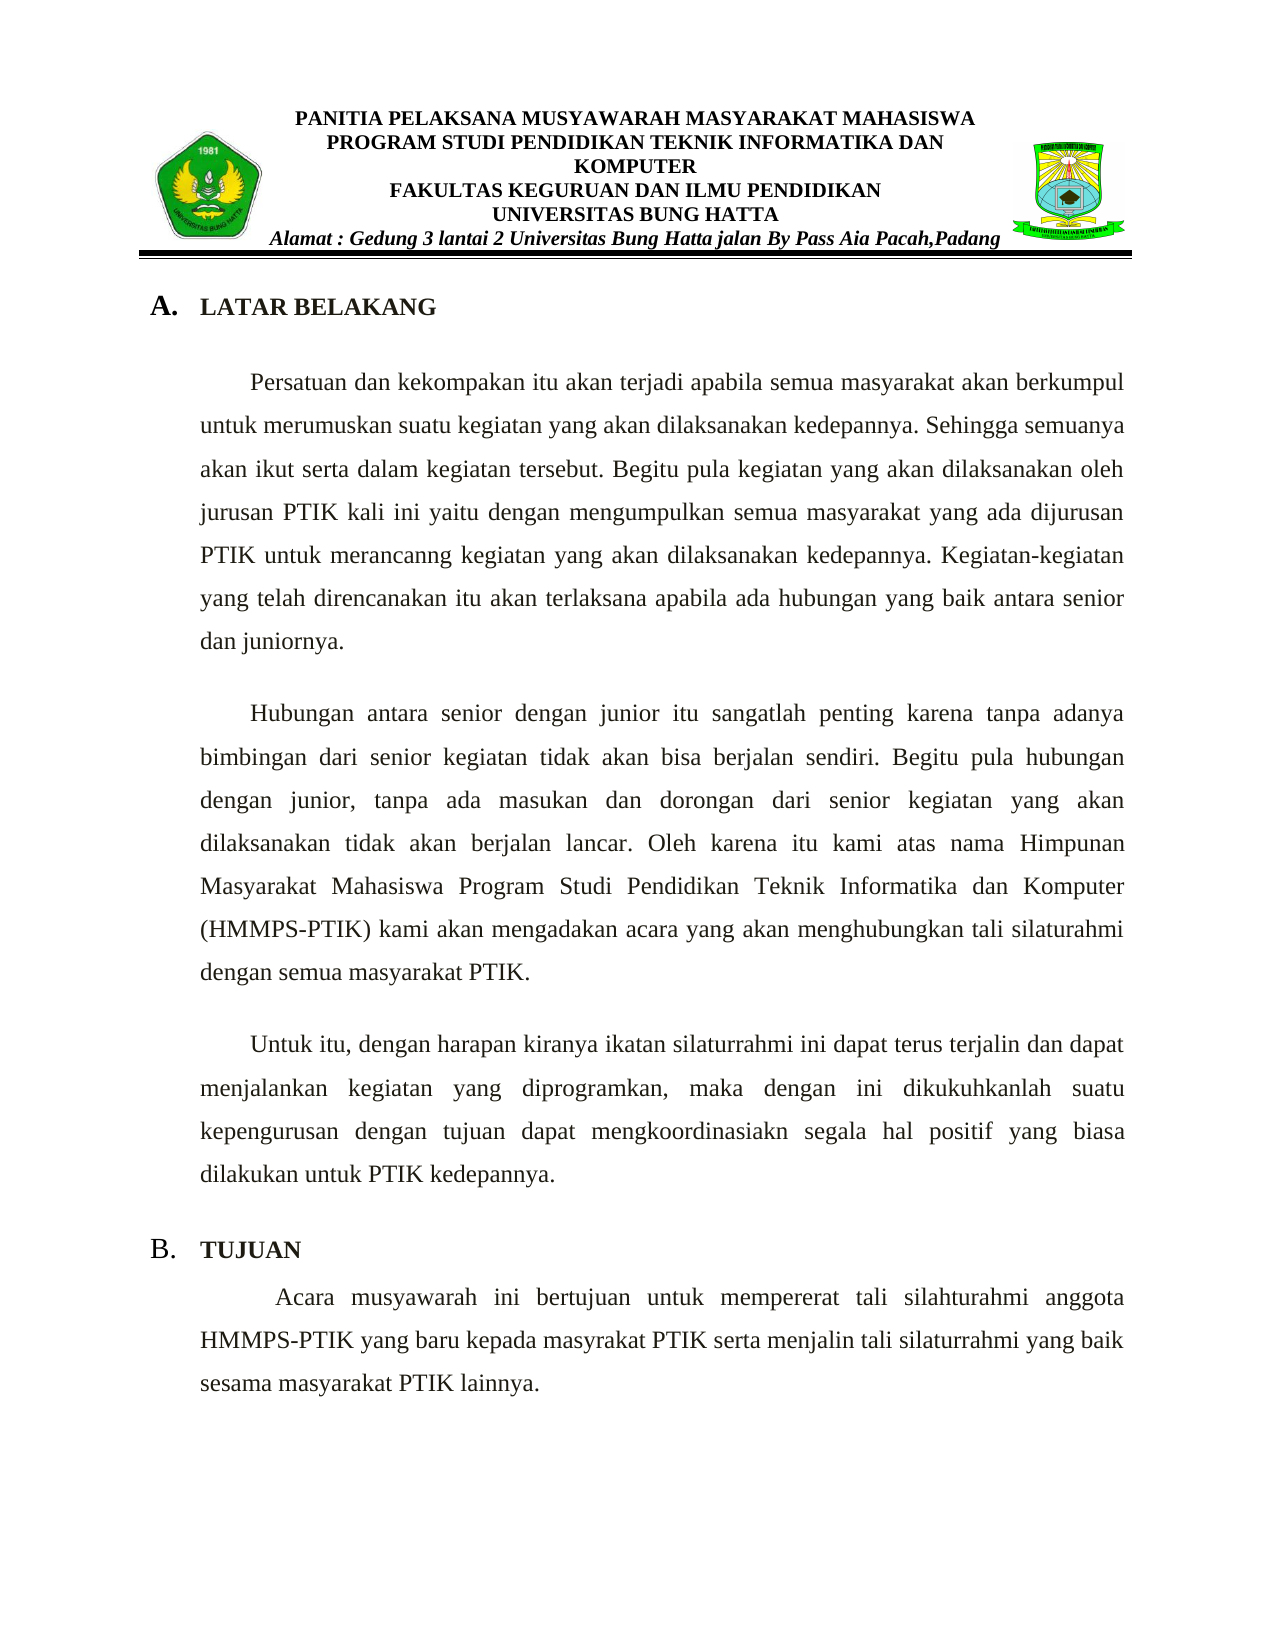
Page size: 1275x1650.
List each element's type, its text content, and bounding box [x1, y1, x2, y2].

list TUJUAN [150, 1231, 1125, 1265]
text Hubungan antara senior dengan junior itu sangatlah penting karena tanpa adanya bimbingan dari senior kegiatan tidak akan bisa berjalan sendiri. Begitu pula hubungan dengan junior, tanpa ada masukan dan dorongan dari senior kegiatan yang akan dilaksanakan tidak akan berjalan lancar. Oleh karena itu kami atas nama Himpunan Masyarakat Mahasiswa Program Studi Pendidikan Teknik Informatika dan Komputer (HMMPS-PTIK) kami akan mengadakan acara yang akan menghubungkan tali silaturahmi dengan semua masyarakat PTIK. [200, 698, 1125, 986]
picture [151, 129, 264, 243]
picture [1012, 142, 1125, 240]
text Untuk itu, dengan harapan kiranya ikatan silaturrahmi ini dapat terus terjalin dan dapat menjalankan kegiatan yang diprogramkan, maka dengan ini dikukuhkanlah suatu kepengurusan dengan tujuan dapat mengkoordinasiakn segala hal positif yang biasa dilakukan untuk PTIK kedepannya. [200, 1029, 1125, 1188]
text Persatuan dan kekompakan itu akan terjadi apabila semua masyarakat akan berkumpul untuk merumuskan suatu kegiatan yang akan dilaksanakan kedepannya. Sehingga semuanya akan ikut serta dalam kegiatan tersebut. Begitu pula kegiatan yang akan dilaksanakan oleh jurusan PTIK kali ini yaitu dengan mengumpulkan semua masyarakat yang ada dijurusan PTIK untuk merancanng kegiatan yang akan dilaksanakan kedepannya. Kegiatan-kegiatan yang telah direncanakan itu akan terlaksana apabila ada hubungan yang baik antara senior dan juniornya. [200, 367, 1125, 655]
list Acara musyawarah ini bertujuan untuk mempererat tali silahturahmi anggota HMMPS-PTIK yang baru kepada masyrakat PTIK serta menjalin tali silaturrahmi yang baik sesama masyarakat PTIK lainnya. [200, 1282, 1125, 1397]
list LATAR BELAKANG [150, 288, 1125, 322]
